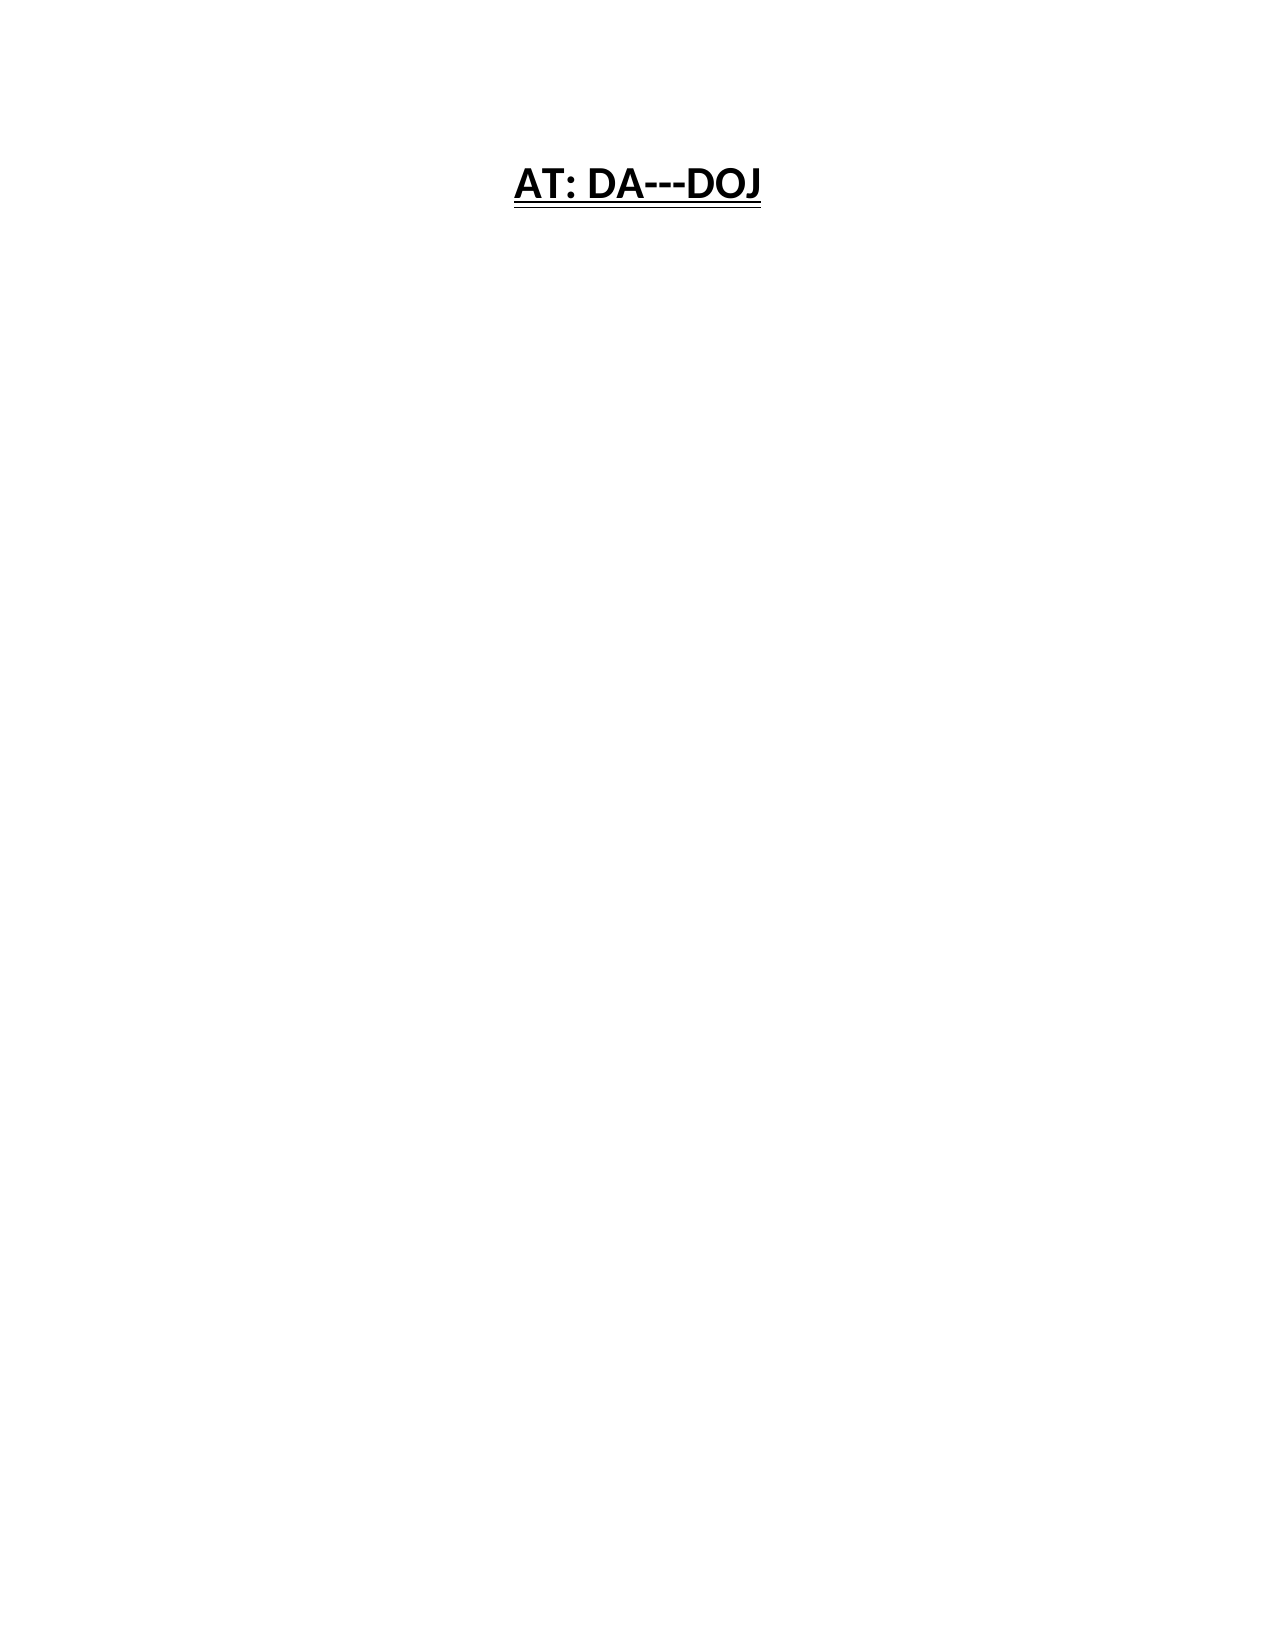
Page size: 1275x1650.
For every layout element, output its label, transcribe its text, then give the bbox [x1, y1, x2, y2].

subtitle AT: DA---DOJ [150, 154, 1125, 210]
